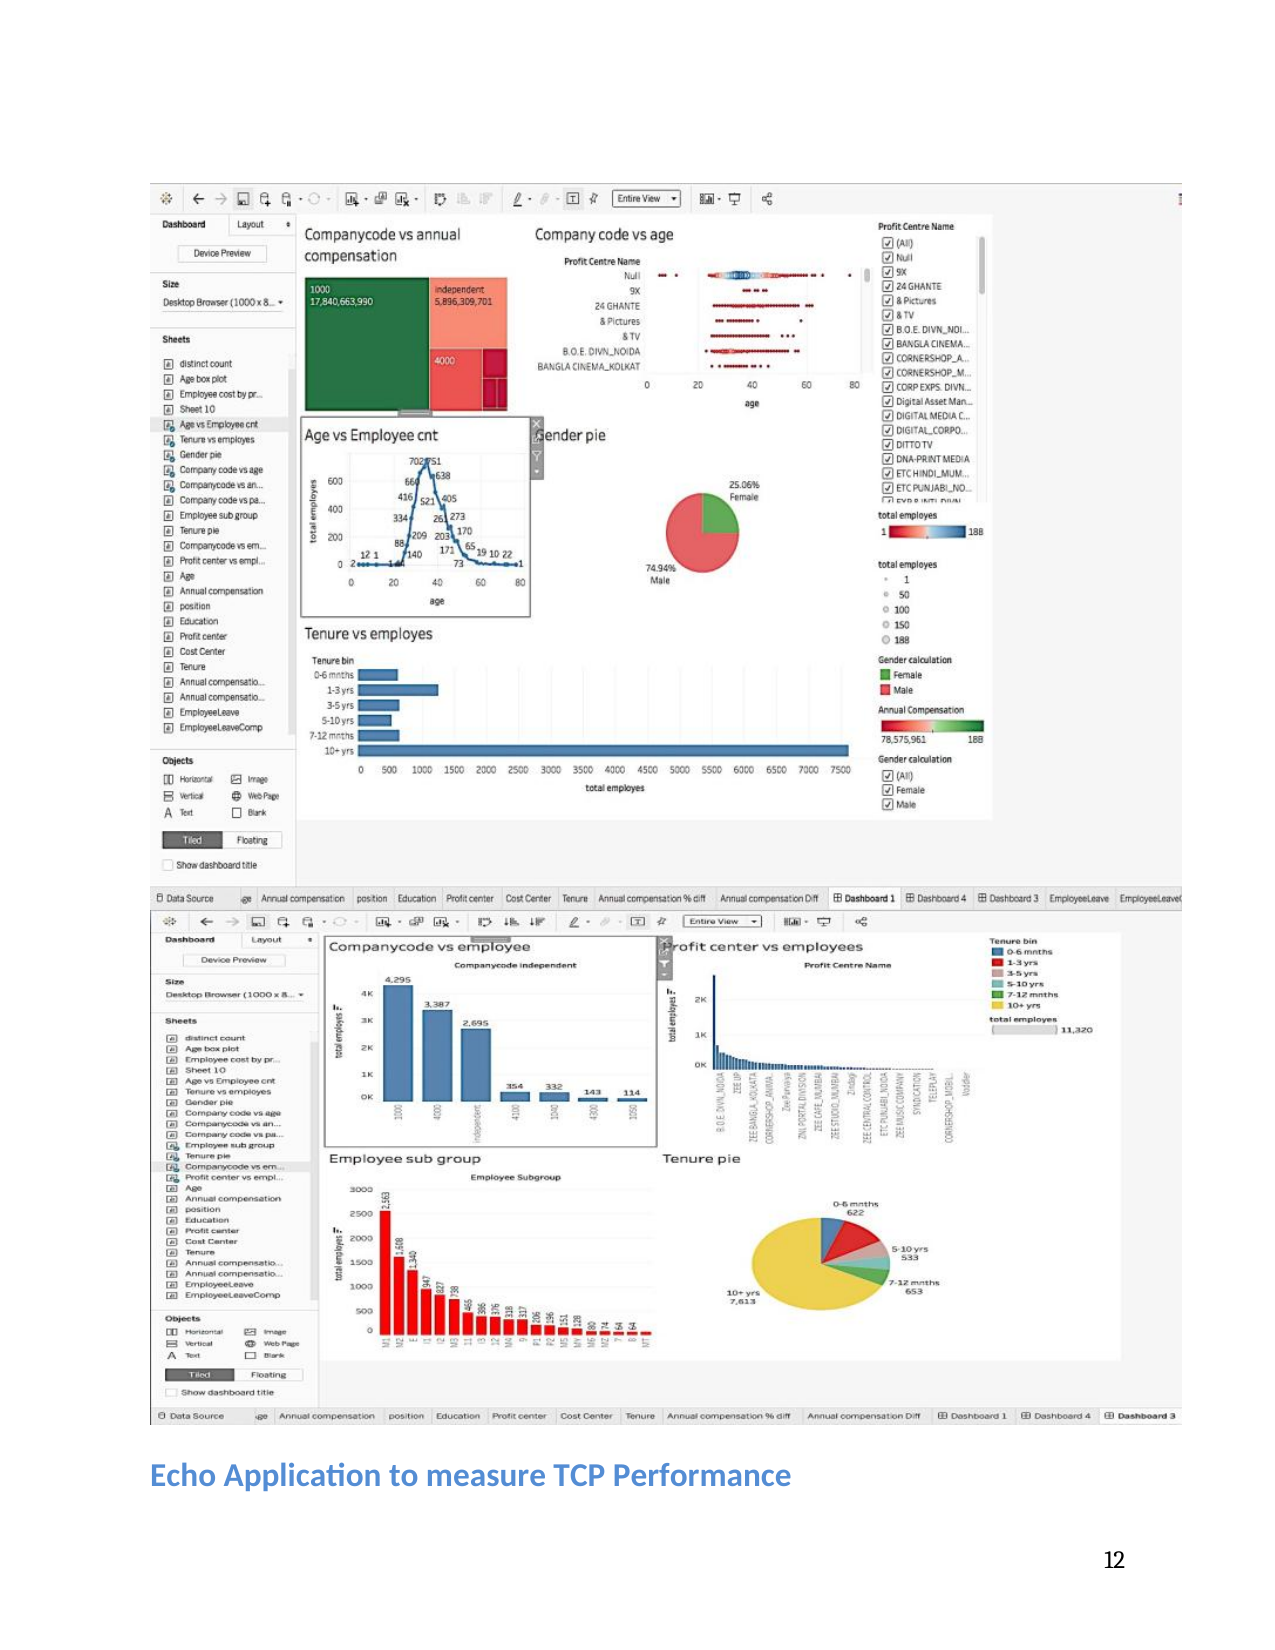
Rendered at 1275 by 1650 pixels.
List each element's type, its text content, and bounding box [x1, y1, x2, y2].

picture [150, 183, 1182, 1425]
text Echo Application to measure TCP Performance [150, 1453, 1125, 1494]
